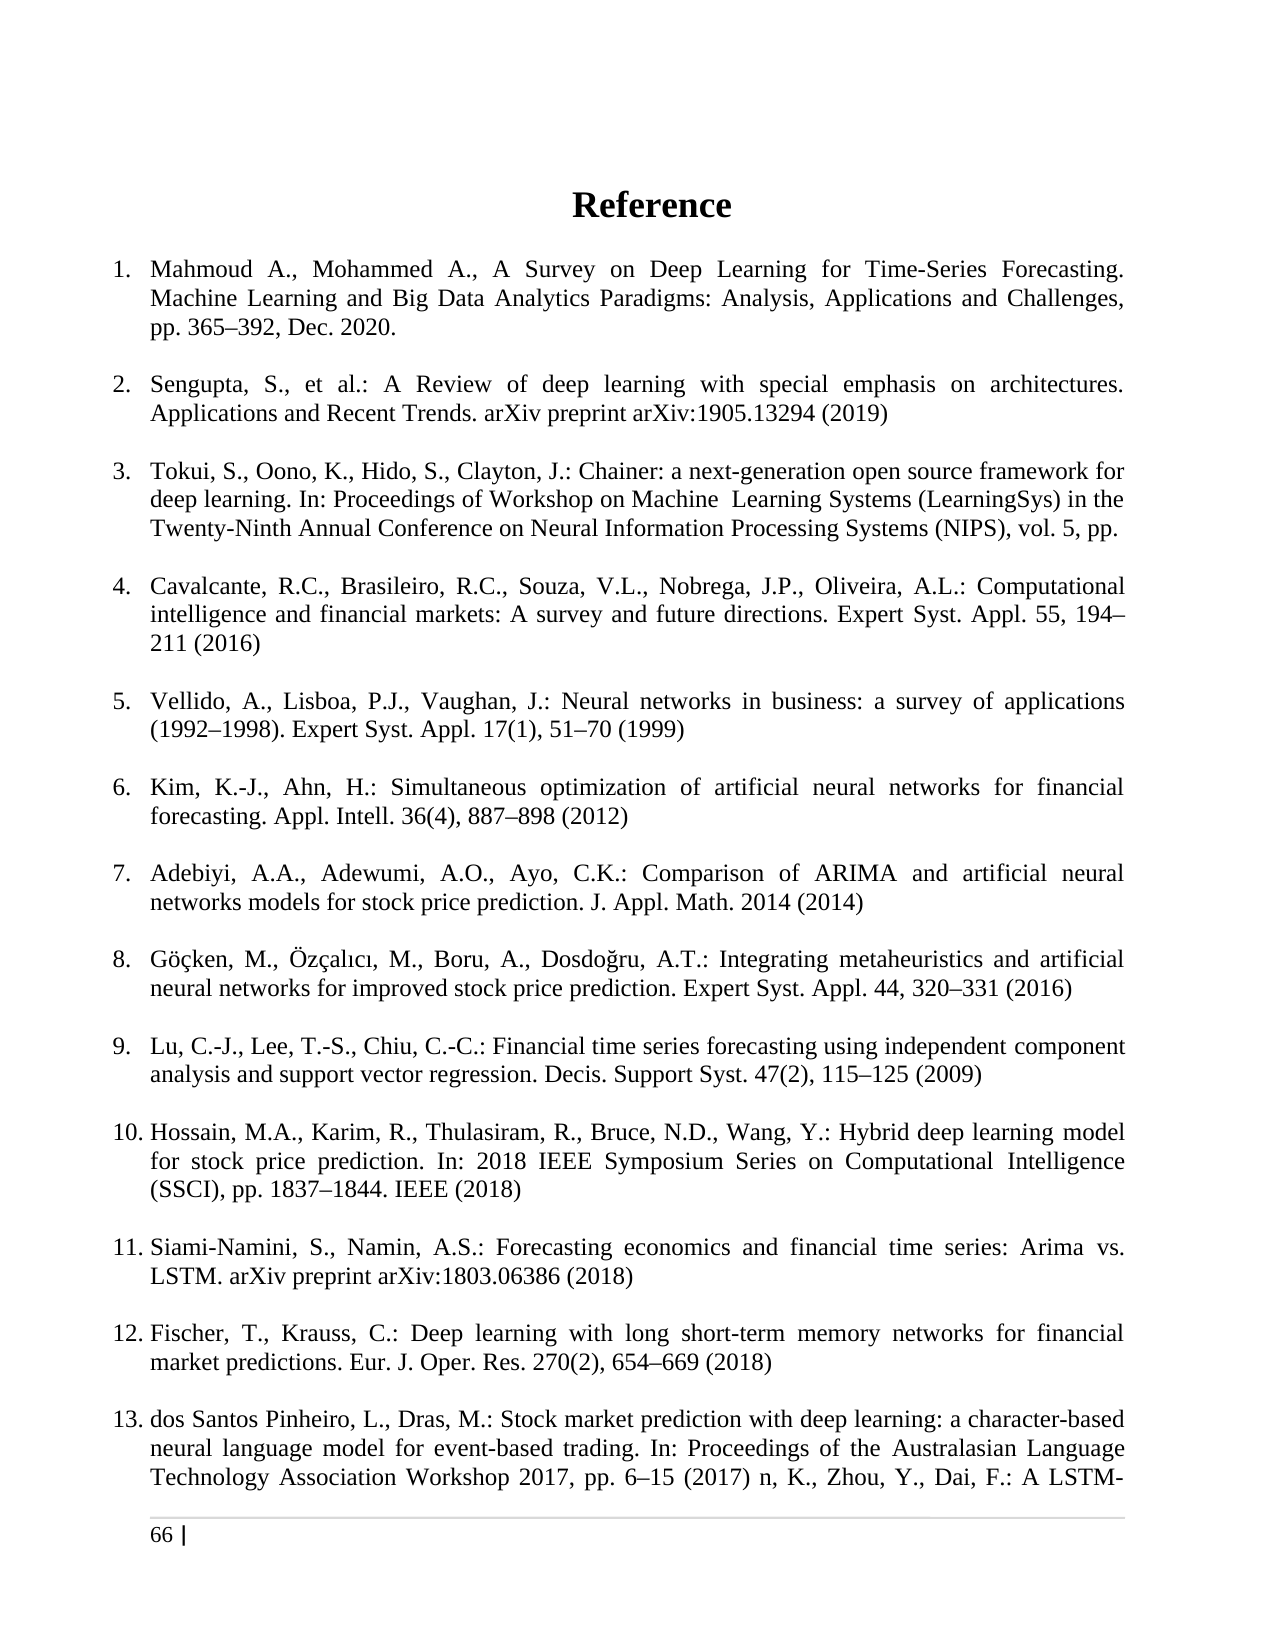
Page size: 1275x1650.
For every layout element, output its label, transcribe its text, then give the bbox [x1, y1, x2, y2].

list Lu, C.-J., Lee, T.-S., Chiu, C.-C.: Financial time series forecasting using independent component analysis and support vector regression. Decis. Support Syst. 47(2), 115–125 (2009) [112, 1031, 1125, 1088]
list Tokui, S., Oono, K., Hido, S., Clayton, J.: Chainer: a next-generation open source framework for deep learning. In: Proceedings of Workshop on Machine Learning Systems (LearningSys) in the Twenty-Ninth Annual Conference on Neural Information Processing Systems (NIPS), vol. 5, pp. [112, 456, 1125, 542]
list Fischer, T., Krauss, C.: Deep learning with long short-term memory networks for financial market predictions. Eur. J. Oper. Res. 270(2), 654–669 (2018) [112, 1318, 1125, 1376]
list Kim, K.-J., Ahn, H.: Simultaneous optimization of artificial neural networks for financial forecasting. Appl. Intell. 36(4), 887–898 (2012) [112, 772, 1125, 829]
list Göçken, M., Özçalıcı, M., Boru, A., Dosdoğru, A.T.: Integrating metaheuristics and artificial neural networks for improved stock price prediction. Expert Syst. Appl. 44, 320–331 (2016) [112, 944, 1125, 1002]
list Adebiyi, A.A., Adewumi, A.O., Ayo, C.K.: Comparison of ARIMA and artificial neural networks models for stock price prediction. J. Appl. Math. 2014 (2014) [112, 858, 1125, 916]
text Reference [150, 183, 1125, 226]
list Siami-Namini, S., Namin, A.S.: Forecasting economics and financial time series: Arima vs. LSTM. arXiv preprint arXiv:1803.06386 (2018) [112, 1232, 1125, 1289]
list Mahmoud A., Mohammed A., A Survey on Deep Learning for Time-Series Forecasting. Machine Learning and Big Data Analytics Paradigms: Analysis, Applications and Challenges, pp. 365–392, Dec. 2020. [112, 254, 1125, 341]
list Hossain, M.A., Karim, R., Thulasiram, R., Bruce, N.D., Wang, Y.: Hybrid deep learning model for stock price prediction. In: 2018 IEEE Symposium Series on Computational Intelligence (SSCI), pp. 1837–1844. IEEE (2018) [112, 1117, 1125, 1203]
list Vellido, A., Lisboa, P.J., Vaughan, J.: Neural networks in business: a survey of applications (1992–1998). Expert Syst. Appl. 17(1), 51–70 (1999) [112, 686, 1125, 743]
list Sengupta, S., et al.: A Review of deep learning with special emphasis on architectures. Applications and Recent Trends. arXiv preprint arXiv:1905.13294 (2019) [112, 369, 1125, 427]
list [112, 1404, 1125, 1491]
list Cavalcante, R.C., Brasileiro, R.C., Souza, V.L., Nobrega, J.P., Oliveira, A.L.: Computational intelligence and financial markets: A survey and future directions. Expert Syst. Appl. 55, 194–211 (2016) [112, 571, 1125, 657]
